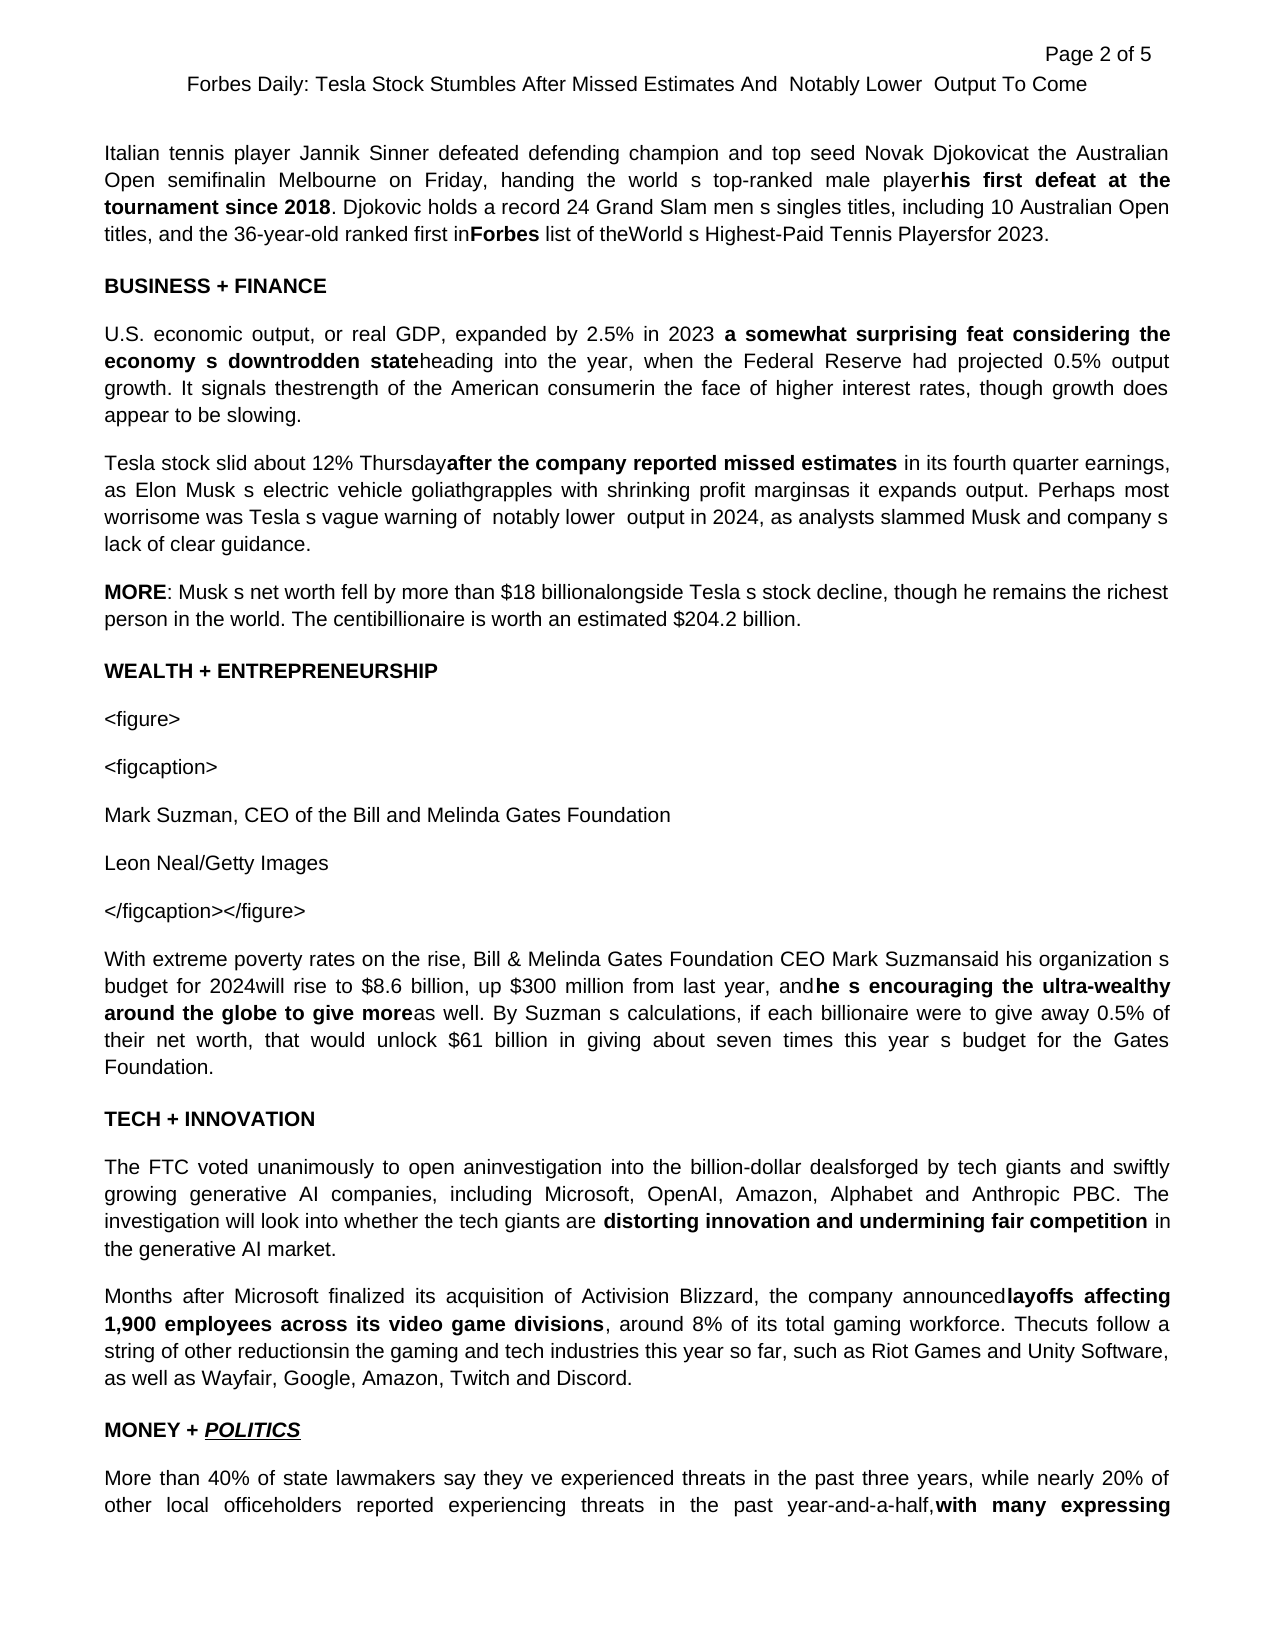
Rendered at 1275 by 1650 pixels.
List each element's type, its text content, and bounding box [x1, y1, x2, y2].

text <figure> [104, 704, 1171, 731]
text Mark Suzman, CEO of the Bill and Melinda Gates Foundation [104, 800, 1171, 827]
text </figcaption></figure> [104, 896, 1171, 923]
text Leon Neal/Getty Images [104, 848, 1171, 875]
text MORE: Musk s net worth fell by more than $18 billionalongside Tesla s stock decline, though he remains the richest person in the world. The centibillionaire is worth an estimated $204.2 billion. [104, 577, 1171, 631]
text Italian tennis player Jannik Sinner defeated defending champion and top seed Novak Djokovicat the Australian Open semifinalin Melbourne on Friday, handing the world s top-ranked male playerhis first defeat at the tournament since 2018. Djokovic holds a record 24 Grand Slam men s singles titles, including 10 Australian Open titles, and the 36-year-old ranked first inForbes list of theWorld s Highest-Paid Tennis Playersfor 2023. [104, 137, 1171, 246]
text The FTC voted unanimously to open aninvestigation into the billion-dollar dealsforged by tech giants and swiftly growing generative AI companies, including Microsoft, OpenAI, Amazon, Alphabet and Anthropic PBC. The investigation will look into whether the tech giants are distorting innovation and undermining fair competition in the generative AI market. [104, 1152, 1171, 1260]
text MONEY + POLITICS [104, 1414, 1171, 1442]
text <figcaption> [104, 752, 1171, 779]
text WEALTH + ENTREPRENEURSHIP [104, 656, 1171, 683]
text Tesla stock slid about 12% Thursdayafter the company reported missed estimates in its fourth quarter earnings, as Elon Musk s electric vehicle goliathgrapples with shrinking profit marginsas it expands output. Perhaps most worrisome was Tesla s vague warning of notably lower output in 2024, as analysts slammed Musk and company s lack of clear guidance. [104, 448, 1171, 556]
text U.S. economic output, or real GDP, expanded by 2.5% in 2023 a somewhat surprising feat considering the economy s downtrodden stateheading into the year, when the Federal Reserve had projected 0.5% output growth. It signals thestrength of the American consumerin the face of higher interest rates, though growth does appear to be slowing. [104, 319, 1171, 427]
text Months after Microsoft finalized its acquisition of Activision Blizzard, the company announcedlayoffs affecting 1,900 employees across its video game divisions, around 8% of its total gaming workforce. Thecuts follow a string of other reductionsin the gaming and tech industries this year so far, such as Riot Games and Unity Software, as well as Wayfair, Google, Amazon, Twitch and Discord. [104, 1281, 1171, 1389]
text BUSINESS + FINANCE [104, 271, 1171, 298]
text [104, 1462, 1171, 1517]
text With extreme poverty rates on the rise, Bill & Melinda Gates Foundation CEO Mark Suzmansaid his organization s budget for 2024will rise to $8.6 billion, up $300 million from last year, andhe s encouraging the ultra-wealthy around the globe to give moreas well. By Suzman s calculations, if each billionaire were to give away 0.5% of their net worth, that would unlock $61 billion in giving about seven times this year s budget for the Gates Foundation. [104, 944, 1171, 1079]
text TECH + INNOVATION [104, 1104, 1171, 1131]
